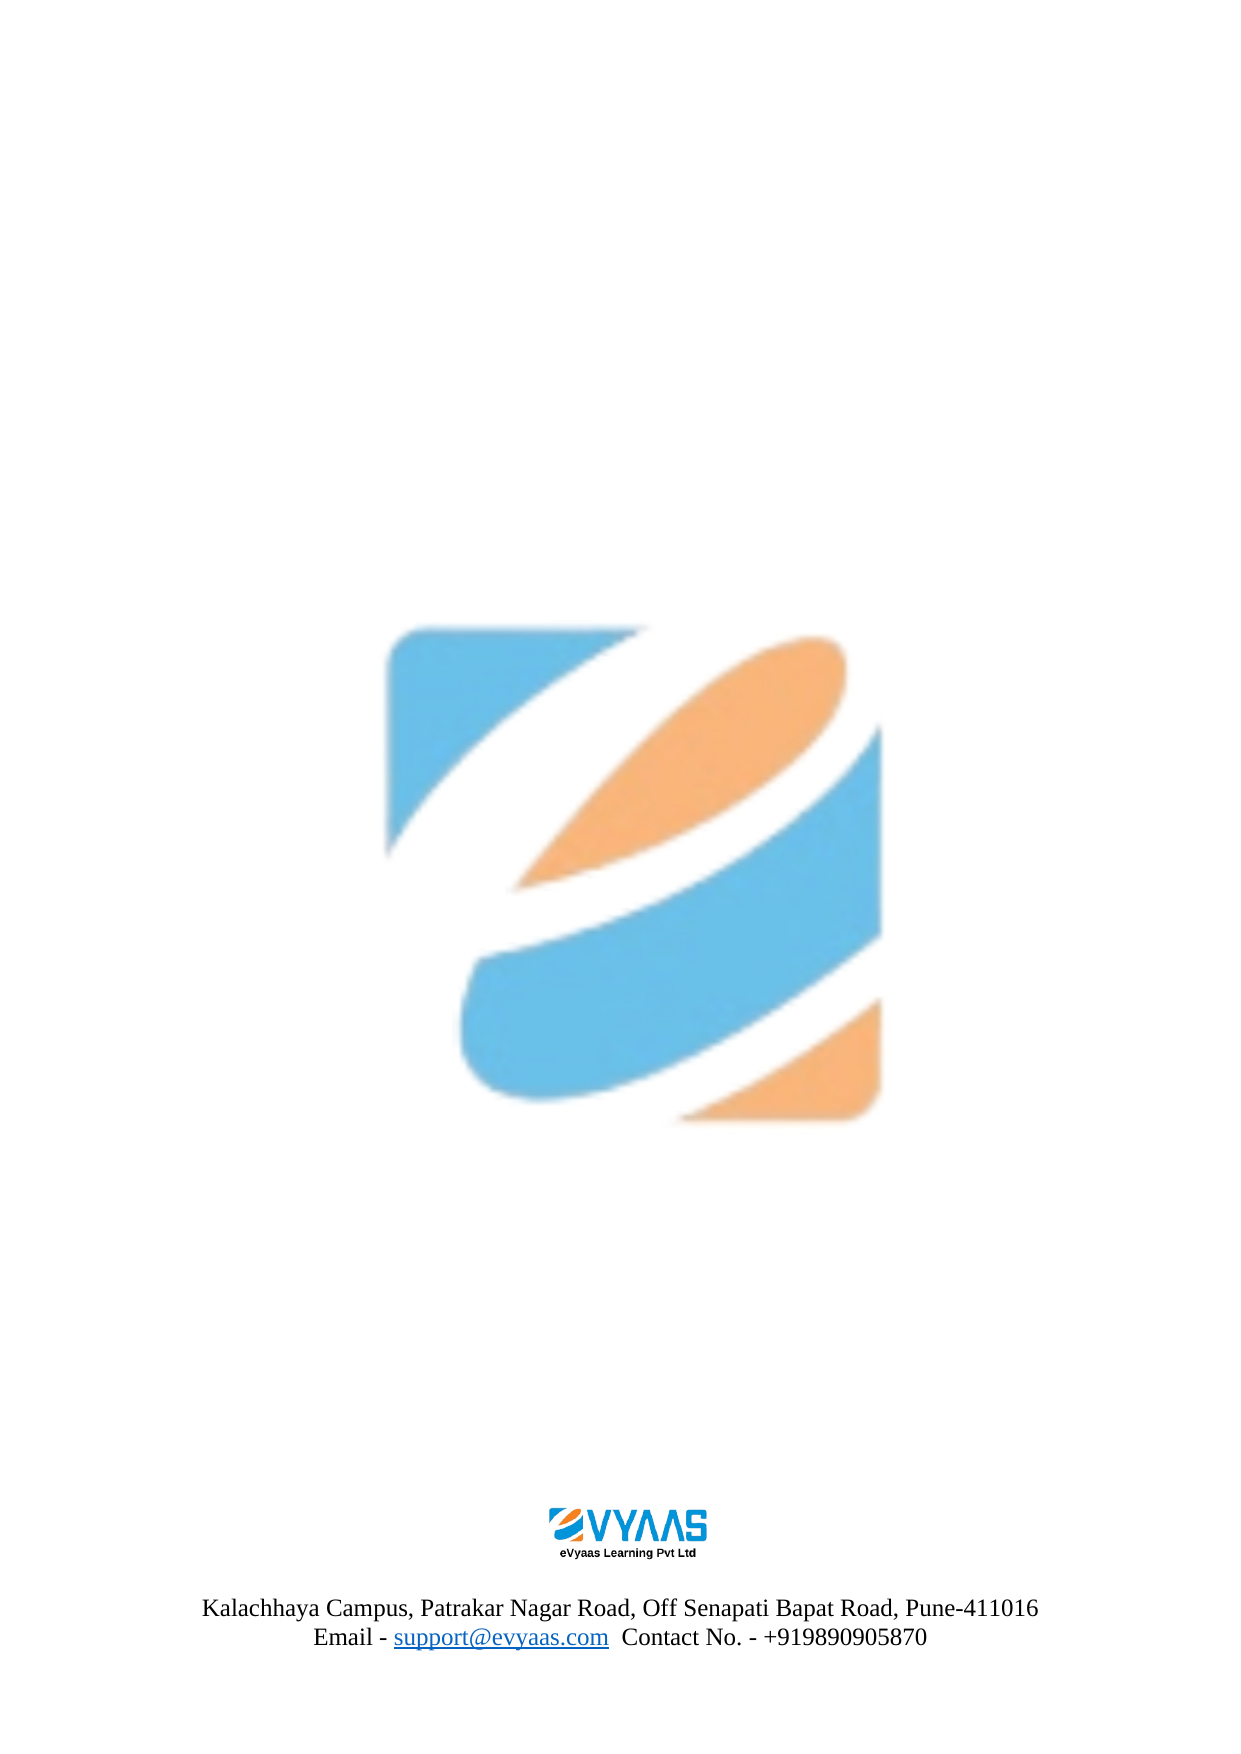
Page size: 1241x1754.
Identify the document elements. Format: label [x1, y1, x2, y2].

picture [0, 97, 1241, 1660]
